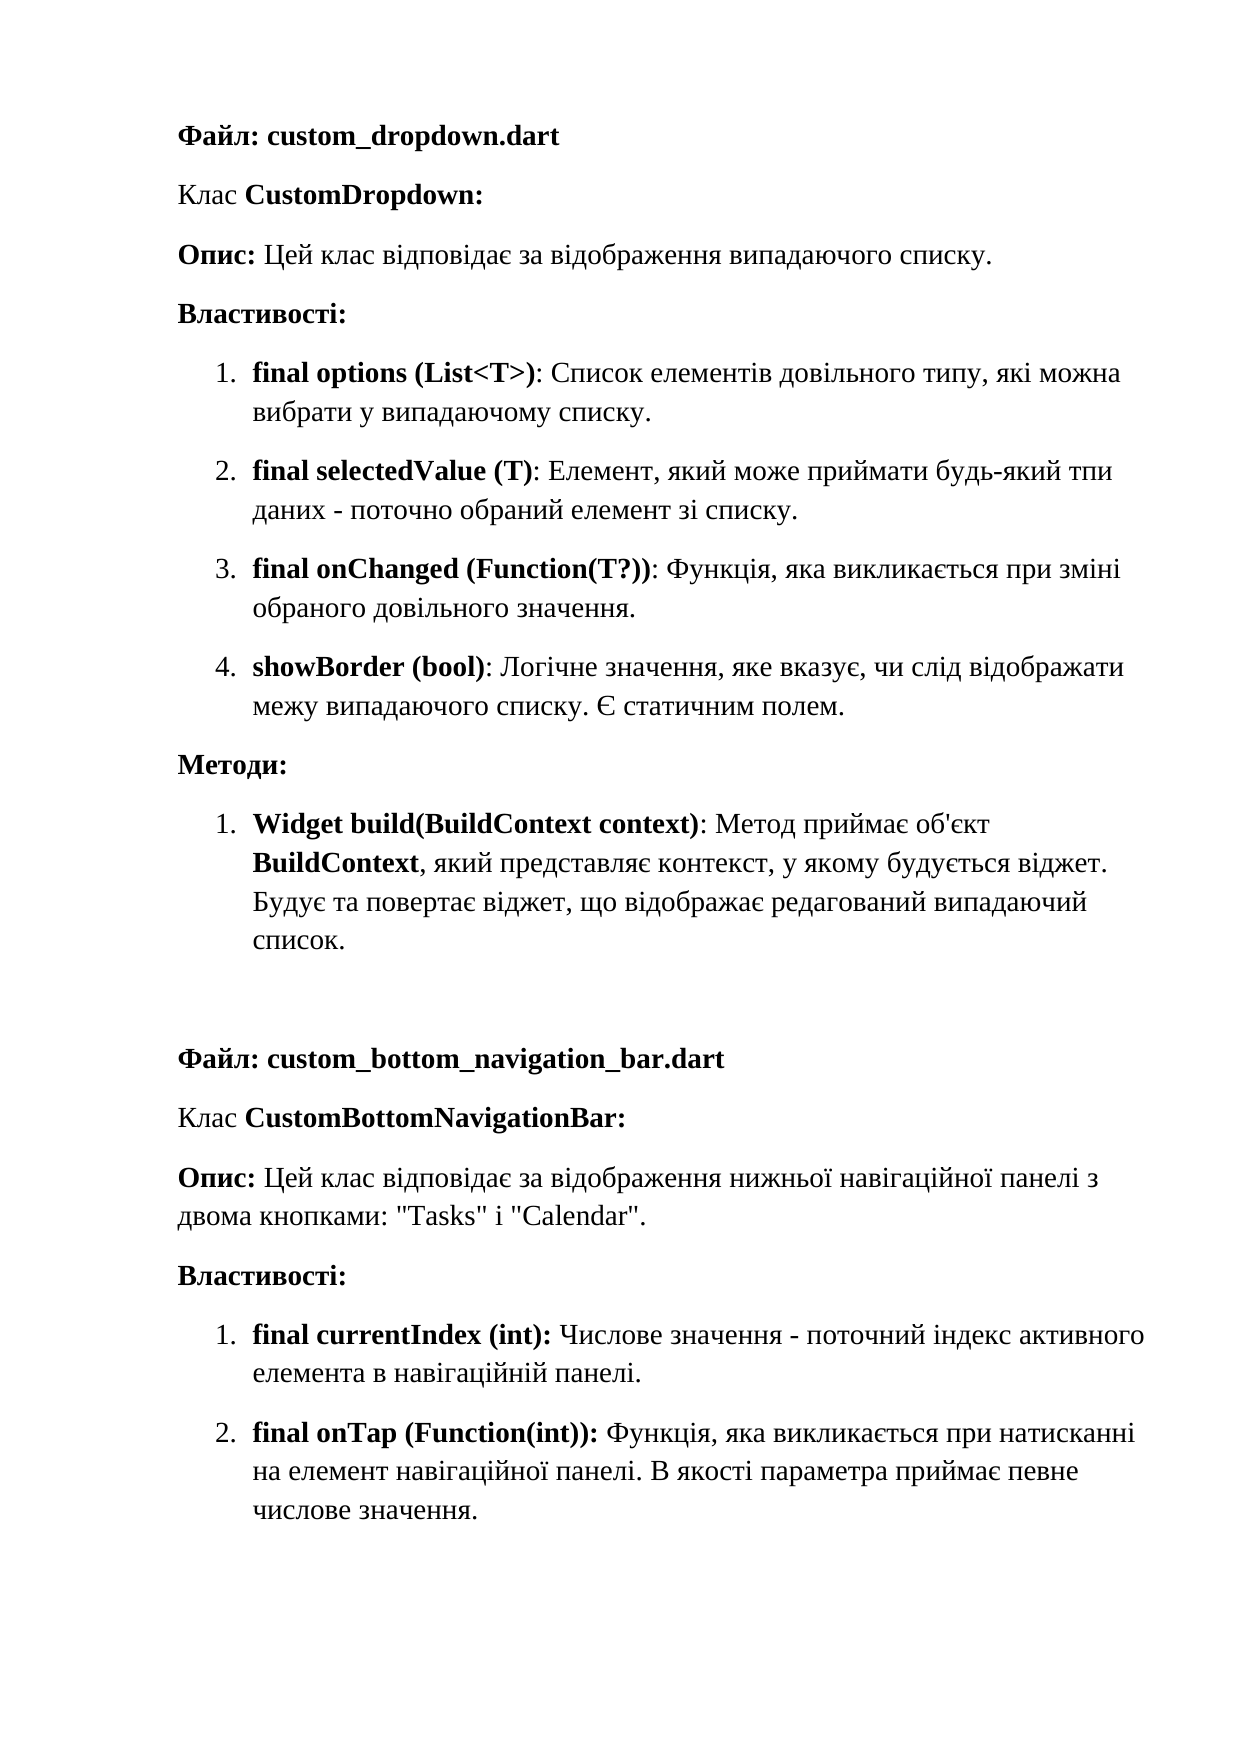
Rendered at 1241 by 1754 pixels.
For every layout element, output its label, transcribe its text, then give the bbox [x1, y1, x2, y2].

list final options (List<T>): Список елементів довільного типу, які можна вибрати у випадаючому списку. [215, 356, 1152, 428]
list showBorder (bool): Логічне значення, яке вказує, чи слід відображати межу випадаючого списку. Є статичним полем. [215, 649, 1152, 721]
list final selectedValue (T): Елемент, який може приймати будь-який тпи даних - поточно обраний елемент зі списку. [215, 453, 1152, 526]
list Widget build(BuildContext context): Метод приймає об'єкт BuildContext, який представляє контекст, у якому будується віджет. Будує та повертає віджет, що відображає редагований випадаючий список. [215, 807, 1152, 956]
list final onTap (Function(int)): Функція, яка викликається при натисканні на елемент навігаційної панелі. В якості параметра приймає певне числове значення. [215, 1415, 1152, 1526]
text Властивості: [177, 296, 1152, 330]
list final onChanged (Function(T?)): Функція, яка викликається при зміні обраного довільного значення. [215, 551, 1152, 623]
text Файл: custom_bottom_navigation_bar.dart [177, 1041, 1152, 1074]
text Опис: Цей клас відповідає за відображення нижньої навігаційної панелі з двома кнопками: "Tasks" і "Calendar". [177, 1160, 1152, 1232]
list final currentIndex (int): Числове значення - поточний індекс активного елемента в навігаційній панелі. [215, 1317, 1152, 1389]
text Методи: [177, 747, 1152, 781]
text Опис: Цей клас відповідає за відображення випадаючого списку. [177, 237, 1152, 270]
text Властивості: [177, 1258, 1152, 1291]
text Клас CustomDropdown: [177, 177, 1152, 211]
text Клас CustomBottomNavigationBar: [177, 1100, 1152, 1134]
text Файл: custom_dropdown.dart [177, 118, 1152, 152]
